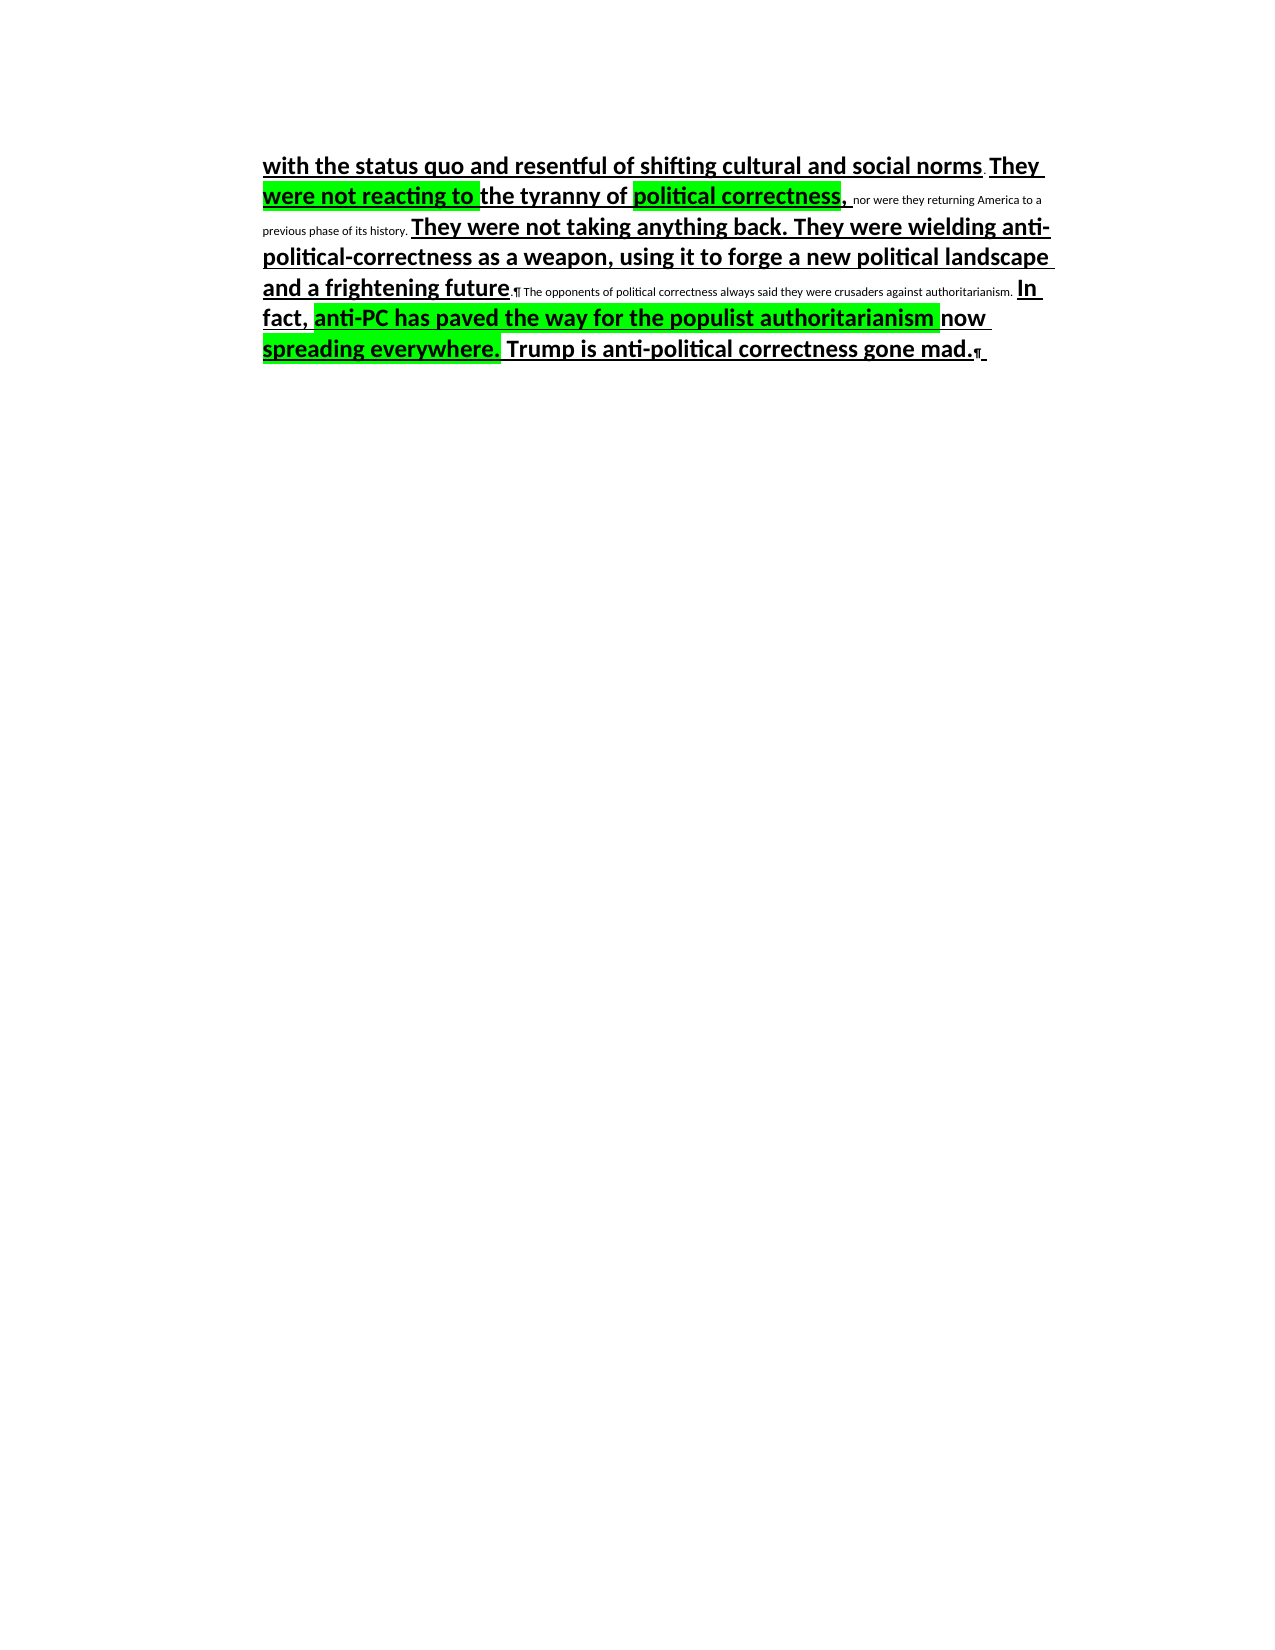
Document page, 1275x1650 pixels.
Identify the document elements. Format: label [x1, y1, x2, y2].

text [262, 150, 1087, 364]
